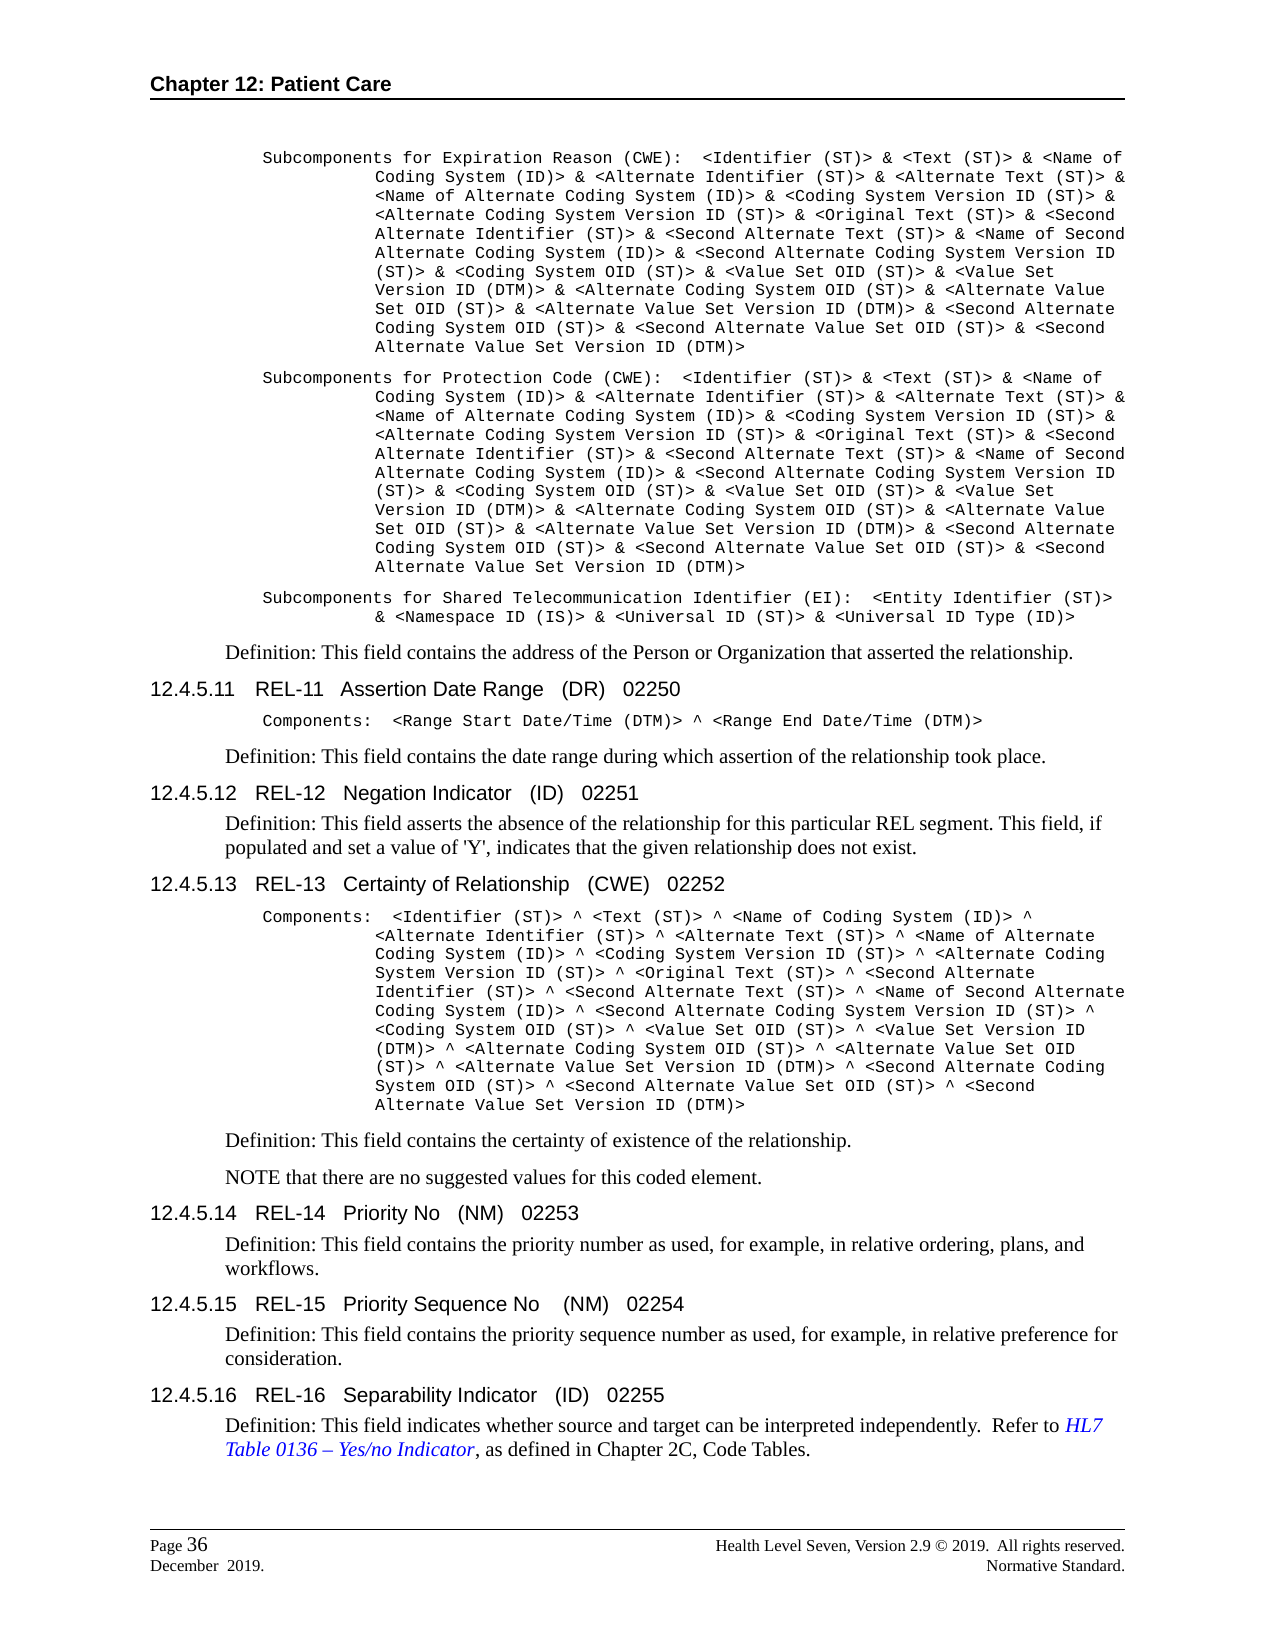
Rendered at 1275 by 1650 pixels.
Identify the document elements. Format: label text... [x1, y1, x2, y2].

text Subcomponents for Expiration Reason (CWE): <Identifier (ST)> & <Text (ST)> & <Name of Coding System (ID)> & <Alternate Identifier (ST)> & <Alternate Text (ST)> & <Name of Alternate Coding System (ID)> & <Coding System Version ID (ST)> & <Alternate Coding System Version ID (ST)> & <Original Text (ST)> & <Second Alternate Identifier (ST)> & <Second Alternate Text (ST)> & <Name of Second Alternate Coding System (ID)> & <Second Alternate Coding System Version ID (ST)> & <Coding System OID (ST)> & <Value Set OID (ST)> & <Value Set Version ID (DTM)> & <Alternate Coding System OID (ST)> & <Alternate Value Set OID (ST)> & <Alternate Value Set Version ID (DTM)> & <Second Alternate Coding System OID (ST)> & <Second Alternate Value Set OID (ST)> & <Second Alternate Value Set Version ID (DTM)> [262, 150, 1125, 357]
text Definition: This field contains the priority sequence number as used, for example, in relative preference for consideration. [225, 1322, 1125, 1370]
subtitle REL-11 Assertion Date Range (DR) 02250 [150, 677, 1125, 701]
text Definition: This field contains the date range during which assertion of the relationship took place. [225, 744, 1125, 768]
subtitle REL-15 Priority Sequence No (NM) 02254 [150, 1292, 1125, 1316]
text Definition: This field contains the address of the Person or Organization that asserted the relationship. [225, 640, 1125, 664]
text Definition: This field contains the priority number as used, for example, in relative ordering, plans, and workflows. [225, 1231, 1125, 1279]
text NOTE that there are no suggested values for this coded element. [225, 1165, 1125, 1189]
text Definition: This field contains the certainty of existence of the relationship. [225, 1128, 1125, 1152]
text Components: <Range Start Date/Time (DTM)> ^ <Range End Date/Time (DTM)> [262, 713, 1125, 732]
text Subcomponents for Protection Code (CWE): <Identifier (ST)> & <Text (ST)> & <Name of Coding System (ID)> & <Alternate Identifier (ST)> & <Alternate Text (ST)> & <Name of Alternate Coding System (ID)> & <Coding System Version ID (ST)> & <Alternate Coding System Version ID (ST)> & <Original Text (ST)> & <Second Alternate Identifier (ST)> & <Second Alternate Text (ST)> & <Name of Second Alternate Coding System (ID)> & <Second Alternate Coding System Version ID (ST)> & <Coding System OID (ST)> & <Value Set OID (ST)> & <Value Set Version ID (DTM)> & <Alternate Coding System OID (ST)> & <Alternate Value Set OID (ST)> & <Alternate Value Set Version ID (DTM)> & <Second Alternate Coding System OID (ST)> & <Second Alternate Value Set OID (ST)> & <Second Alternate Value Set Version ID (DTM)> [262, 370, 1125, 577]
text Subcomponents for Shared Telecommunication Identifier (EI): <Entity Identifier (ST)> & <Namespace ID (IS)> & <Universal ID (ST)> & <Universal ID Type (ID)> [262, 590, 1125, 627]
subtitle REL-14 Priority No (NM) 02253 [150, 1201, 1125, 1225]
subtitle REL-16 Separability Indicator (ID) 02255 [150, 1383, 1125, 1407]
text Components: <Identifier (ST)> ^ <Text (ST)> ^ <Name of Coding System (ID)> ^ <Alternate Identifier (ST)> ^ <Alternate Text (ST)> ^ <Name of Alternate Coding System (ID)> ^ <Coding System Version ID (ST)> ^ <Alternate Coding System Version ID (ST)> ^ <Original Text (ST)> ^ <Second Alternate Identifier (ST)> ^ <Second Alternate Text (ST)> ^ <Name of Second Alternate Coding System (ID)> ^ <Second Alternate Coding System Version ID (ST)> ^ <Coding System OID (ST)> ^ <Value Set OID (ST)> ^ <Value Set Version ID (DTM)> ^ <Alternate Coding System OID (ST)> ^ <Alternate Value Set OID (ST)> ^ <Alternate Value Set Version ID (DTM)> ^ <Second Alternate Coding System OID (ST)> ^ <Second Alternate Value Set OID (ST)> ^ <Second Alternate Value Set Version ID (DTM)> [262, 908, 1125, 1116]
subtitle REL-12 Negation Indicator (ID) 02251 [150, 781, 1125, 805]
text Definition: This field indicates whether source and target can be interpreted independently. Refer to HL7 Table 0136 – Yes/no Indicator, as defined in Chapter 2C, Code Tables. [225, 1413, 1125, 1461]
subtitle REL-13 Certainty of Relationship (CWE) 02252 [150, 872, 1125, 896]
text Definition: This field asserts the absence of the relationship for this particular REL segment. This field, if populated and set a value of 'Y', indicates that the given relationship does not exist. [225, 811, 1125, 859]
